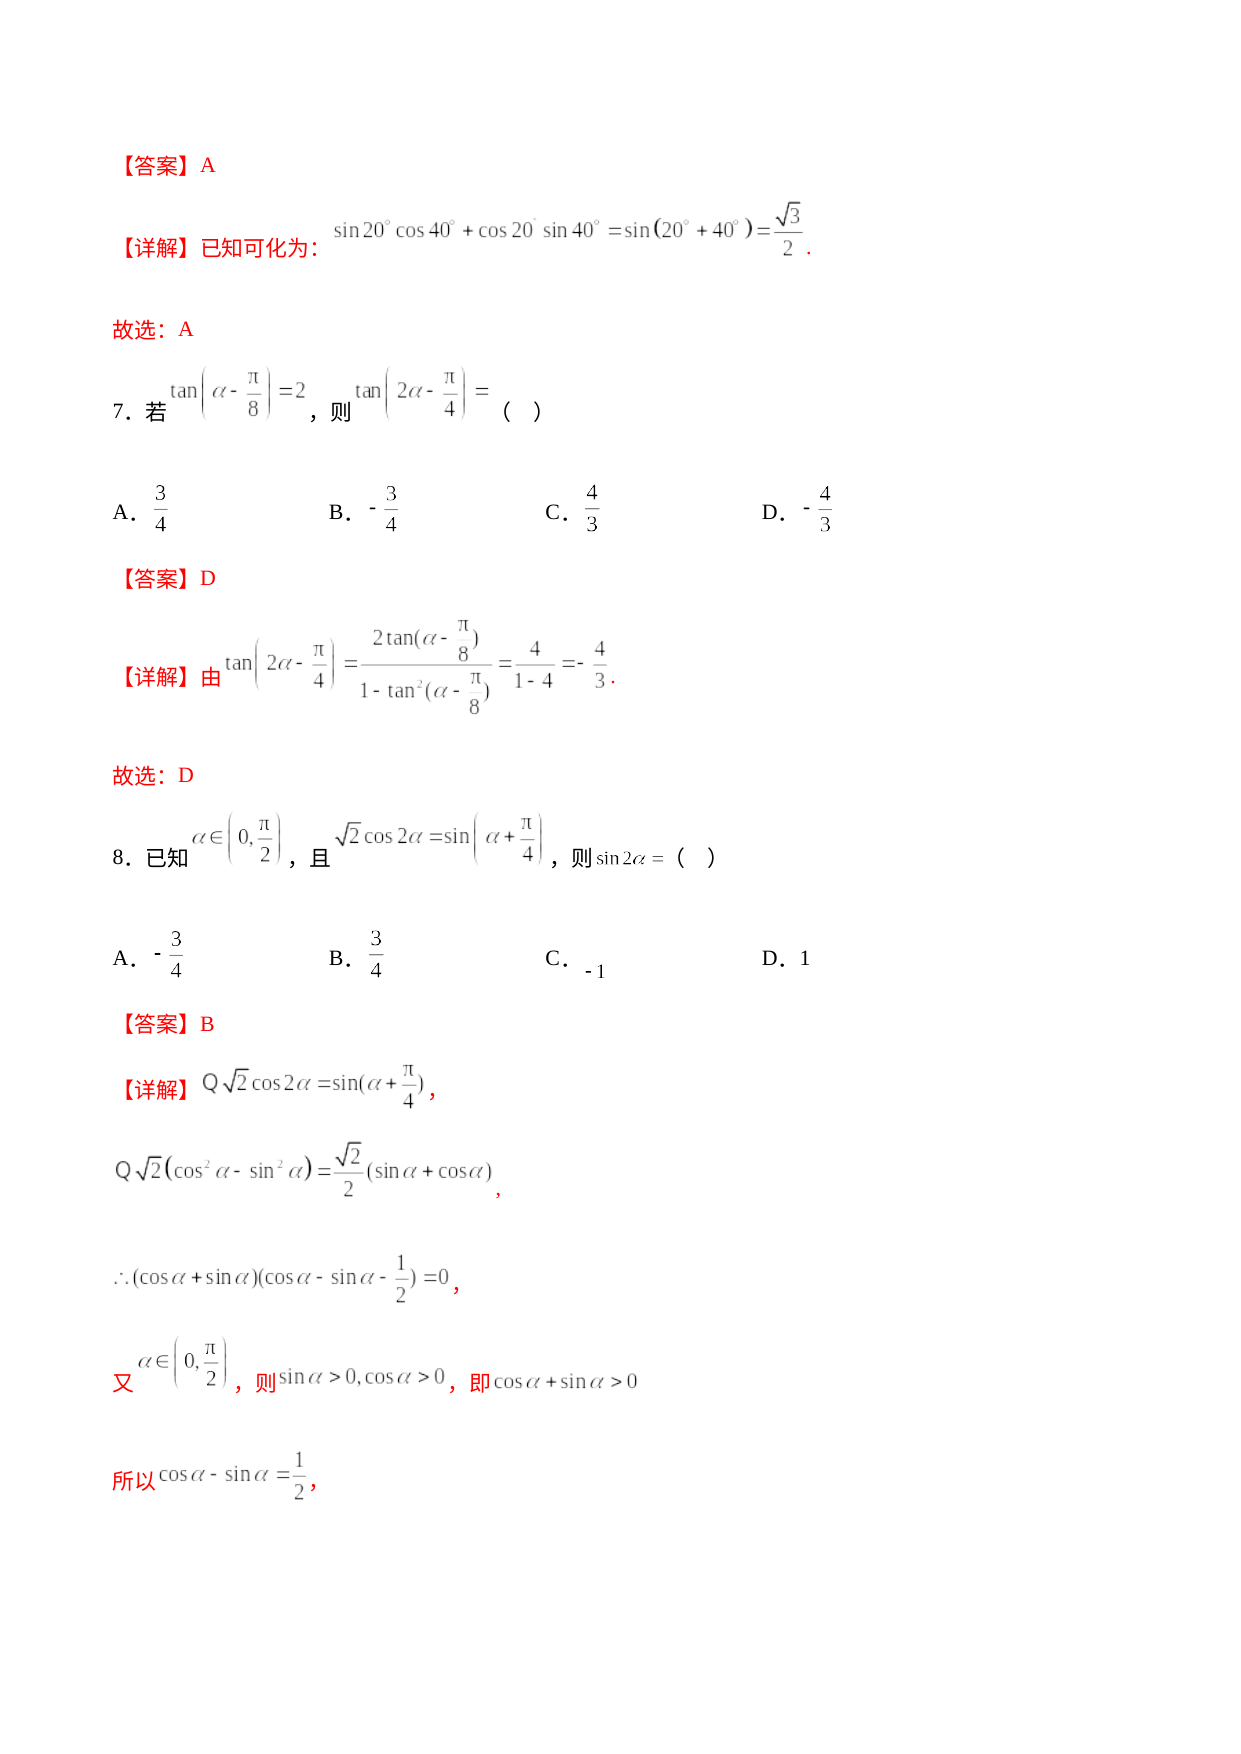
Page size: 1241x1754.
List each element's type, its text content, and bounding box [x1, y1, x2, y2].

text 7．若，则（ ） [112, 361, 1128, 461]
text 又，则，即 [112, 1332, 1128, 1431]
text 【详解】已知可化为：. [112, 197, 1128, 297]
text 【答案】D [112, 561, 1128, 594]
text 故选：D [112, 758, 1128, 791]
text 【答案】A [112, 148, 1128, 181]
text ， [112, 1250, 1128, 1316]
text 【详解】由. [112, 610, 1128, 742]
text 故选：A [112, 312, 1128, 346]
text 8．已知，且，则（ ） [112, 807, 1128, 907]
text , [112, 1138, 1128, 1237]
text A． B． C． D． [112, 479, 1128, 545]
text A． B． C． D．1 [112, 925, 1128, 991]
text 【答案】B [112, 1007, 1128, 1040]
text 所以， [112, 1447, 1128, 1513]
text 【详解】， [112, 1056, 1128, 1122]
